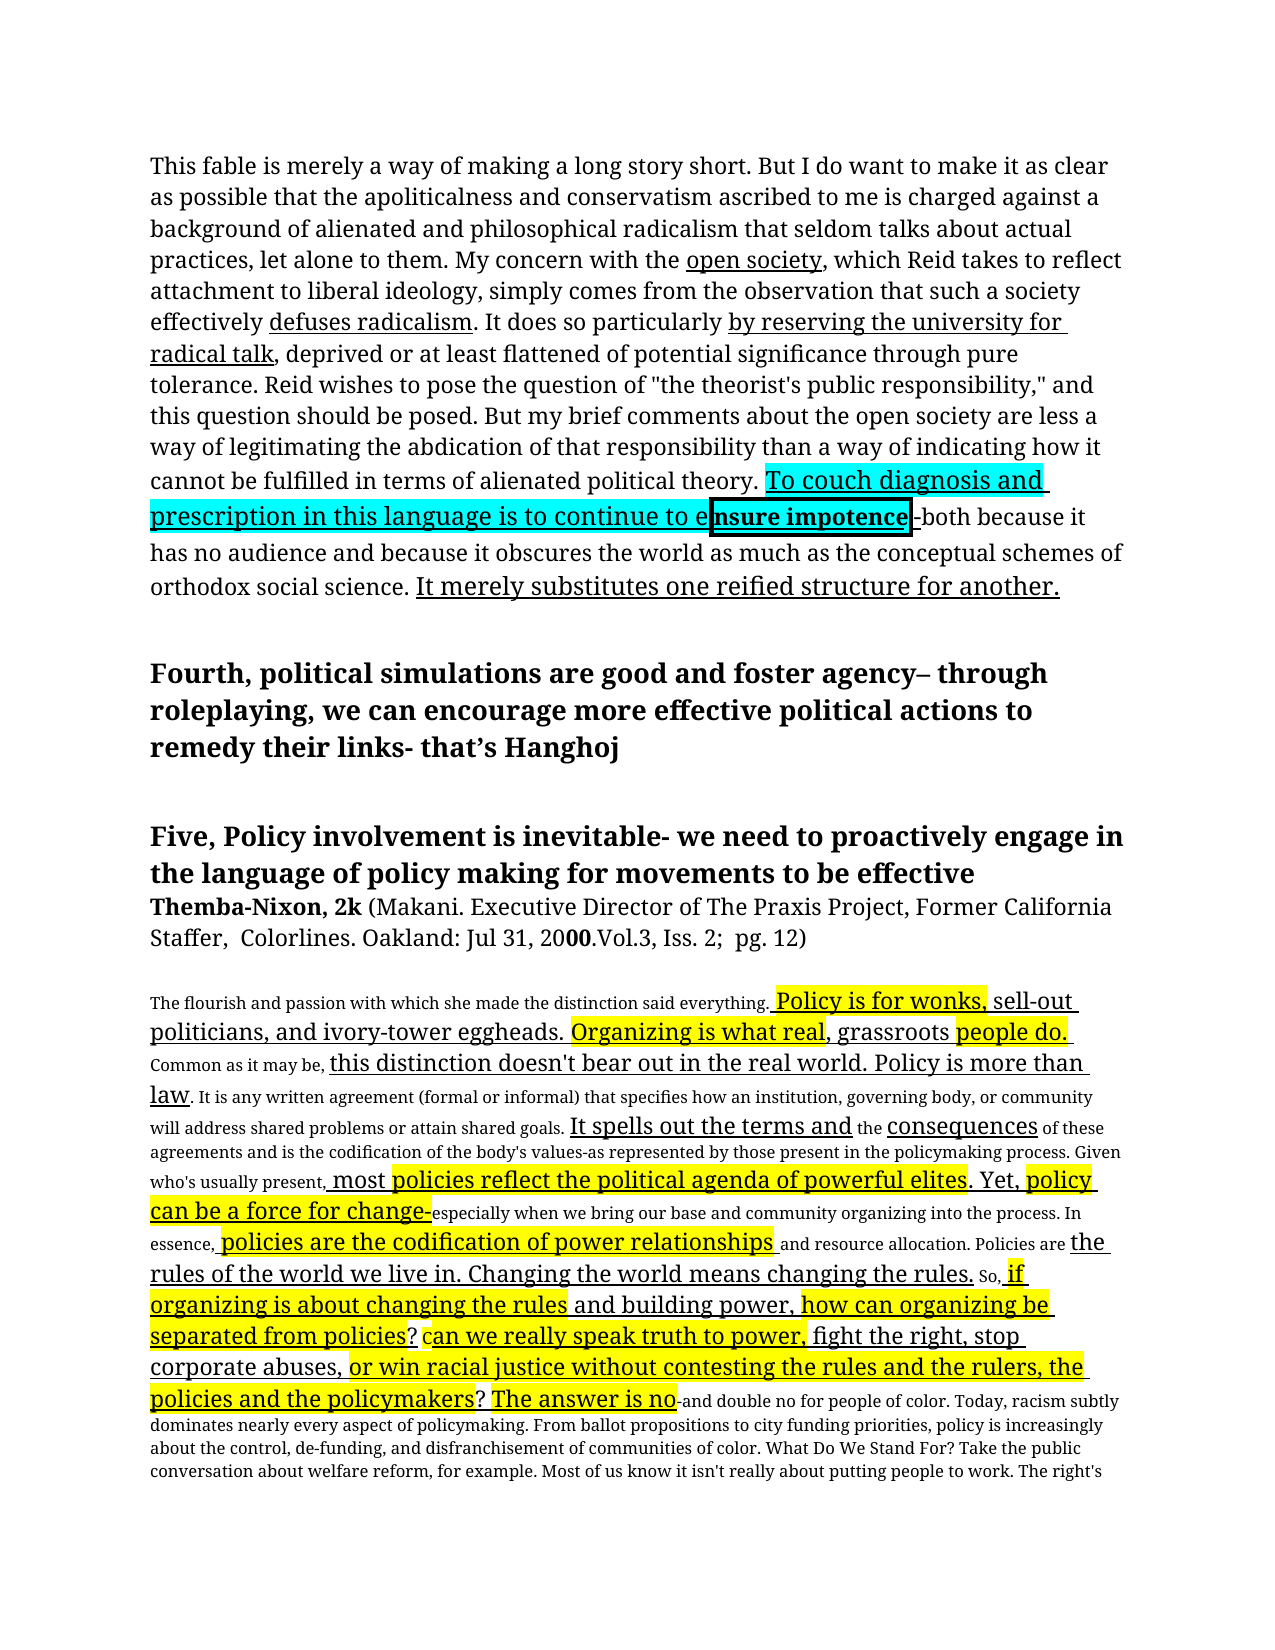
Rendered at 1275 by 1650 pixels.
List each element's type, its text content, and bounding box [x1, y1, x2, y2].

text This fable is merely a way of making a long story short. But I do want to make it as clear as possible that the apoliticalness and conservatism ascribed to me is charged against a background of alienated and philosophical radicalism that seldom talks about actual practices, let alone to them. My concern with the open society, which Reid takes to reflect attachment to liberal ideology, simply comes from the observation that such a society effectively defuses radicalism. It does so particularly by reserving the university for radical talk, deprived or at least flattened of potential significance through pure tolerance. Reid wishes to pose the question of "the theorist's public responsibility," and this question should be posed. But my brief comments about the open society are less a way of legitimating the abdication of that responsibility than a way of indicating how it cannot be fulfilled in terms of alienated political theory. To couch diagnosis and prescription in this language is to continue to ensure impotence-both because it has no audience and because it obscures the world as much as the conceptual schemes of orthodox social science. It merely substitutes one reified structure for another. [150, 150, 1125, 602]
subtitle Fourth, political simulations are good and foster agency– through roleplaying, we can encourage more effective political actions to remedy their links- that’s Hanghoj [150, 654, 1125, 765]
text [150, 985, 1125, 1482]
text Themba-Nixon, 2k (Makani. Executive Director of The Praxis Project, Former California Staffer, Colorlines. Oakland: Jul 31, 2000.Vol.3, Iss. 2; pg. 12) [150, 891, 1125, 953]
subtitle Five, Policy involvement is inevitable- we need to proactively engage in the language of policy making for movements to be effective [150, 817, 1125, 891]
